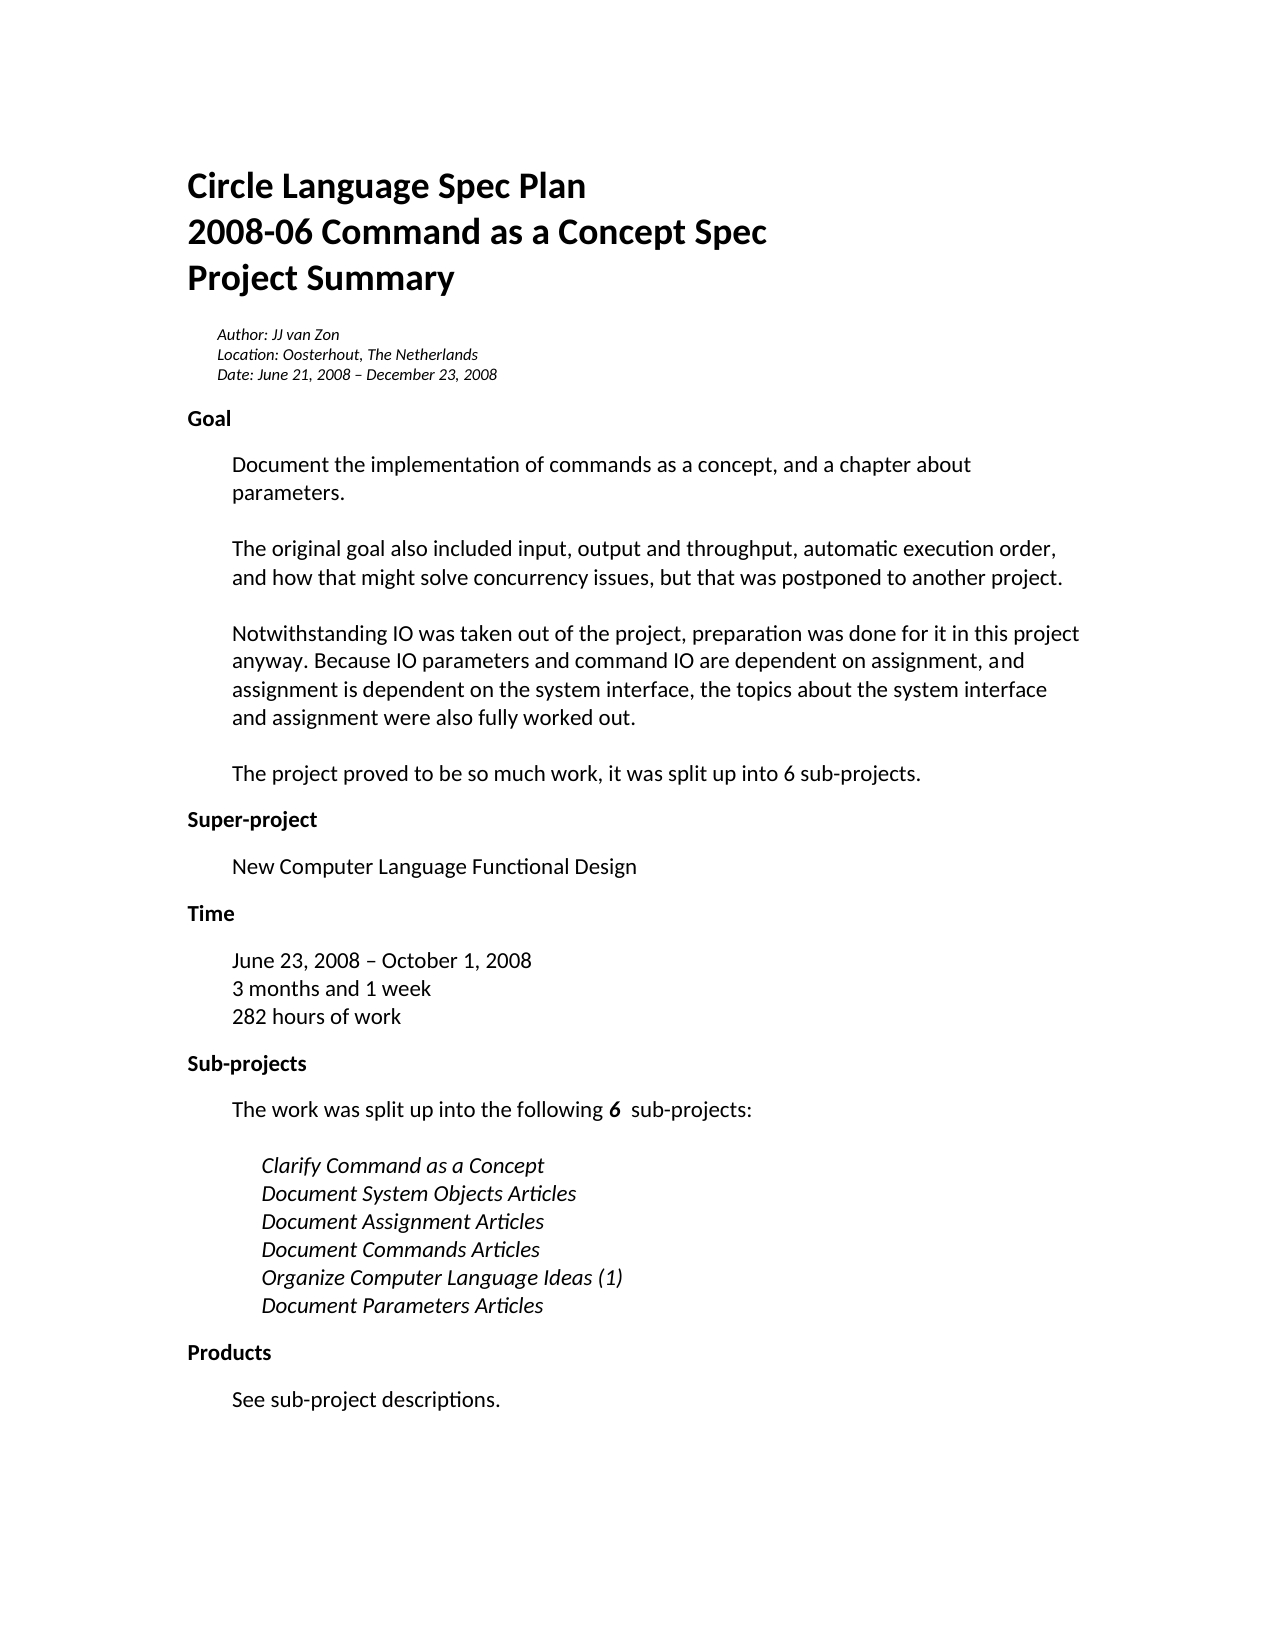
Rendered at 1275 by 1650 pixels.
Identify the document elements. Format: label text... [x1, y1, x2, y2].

text Notwithstanding IO was taken out of the project, preparation was done for it in this project anyway. Because IO parameters and command IO are dependent on assignment, and assignment is dependent on the system interface, the topics about the system interface and assignment were also fully worked out. [232, 619, 1087, 731]
subtitle Time [187, 899, 1087, 927]
text – [232, 946, 1087, 974]
subtitle Circle Language Spec Plan 2008-06 Command as a Concept Spec Project Summary [187, 162, 1087, 300]
text The work was split up into the following 6 sub-projects: [232, 1095, 1087, 1123]
text Document Commands Articles [261, 1236, 1087, 1263]
subtitle Goal [187, 404, 1087, 432]
text Document System Objects Articles [261, 1179, 1087, 1207]
text Location: Oosterhout, The [217, 344, 1087, 365]
subtitle Products [187, 1338, 1087, 1366]
text Document Parameters Articles [261, 1292, 1087, 1319]
text New Computer Language Functional Design [232, 852, 1087, 880]
subtitle Super-project [187, 806, 1087, 833]
subtitle Sub-projects [187, 1049, 1087, 1077]
text Document Assignment Articles [261, 1207, 1087, 1236]
text Clarify Command as a Concept [261, 1151, 1087, 1179]
text The original goal also included input, output and throughput, automatic execution order, and how that might solve concurrency issues, but that was postponed to another project. [232, 534, 1087, 591]
text 3 months and 1 week [232, 974, 1087, 1002]
text Date: – [217, 365, 1087, 385]
text Document the implementation of commands as a concept, and a chapter about parameters. [232, 451, 1087, 507]
text See sub-project descriptions. [232, 1385, 1087, 1413]
text Organize Computer Language Ideas (1) [261, 1263, 1087, 1292]
text The project proved to be so much work, it was split up into 6 sub-projects. [232, 759, 1087, 787]
text 282 hours of work [232, 1002, 1087, 1030]
text Author: JJ van Zon [217, 324, 1087, 344]
